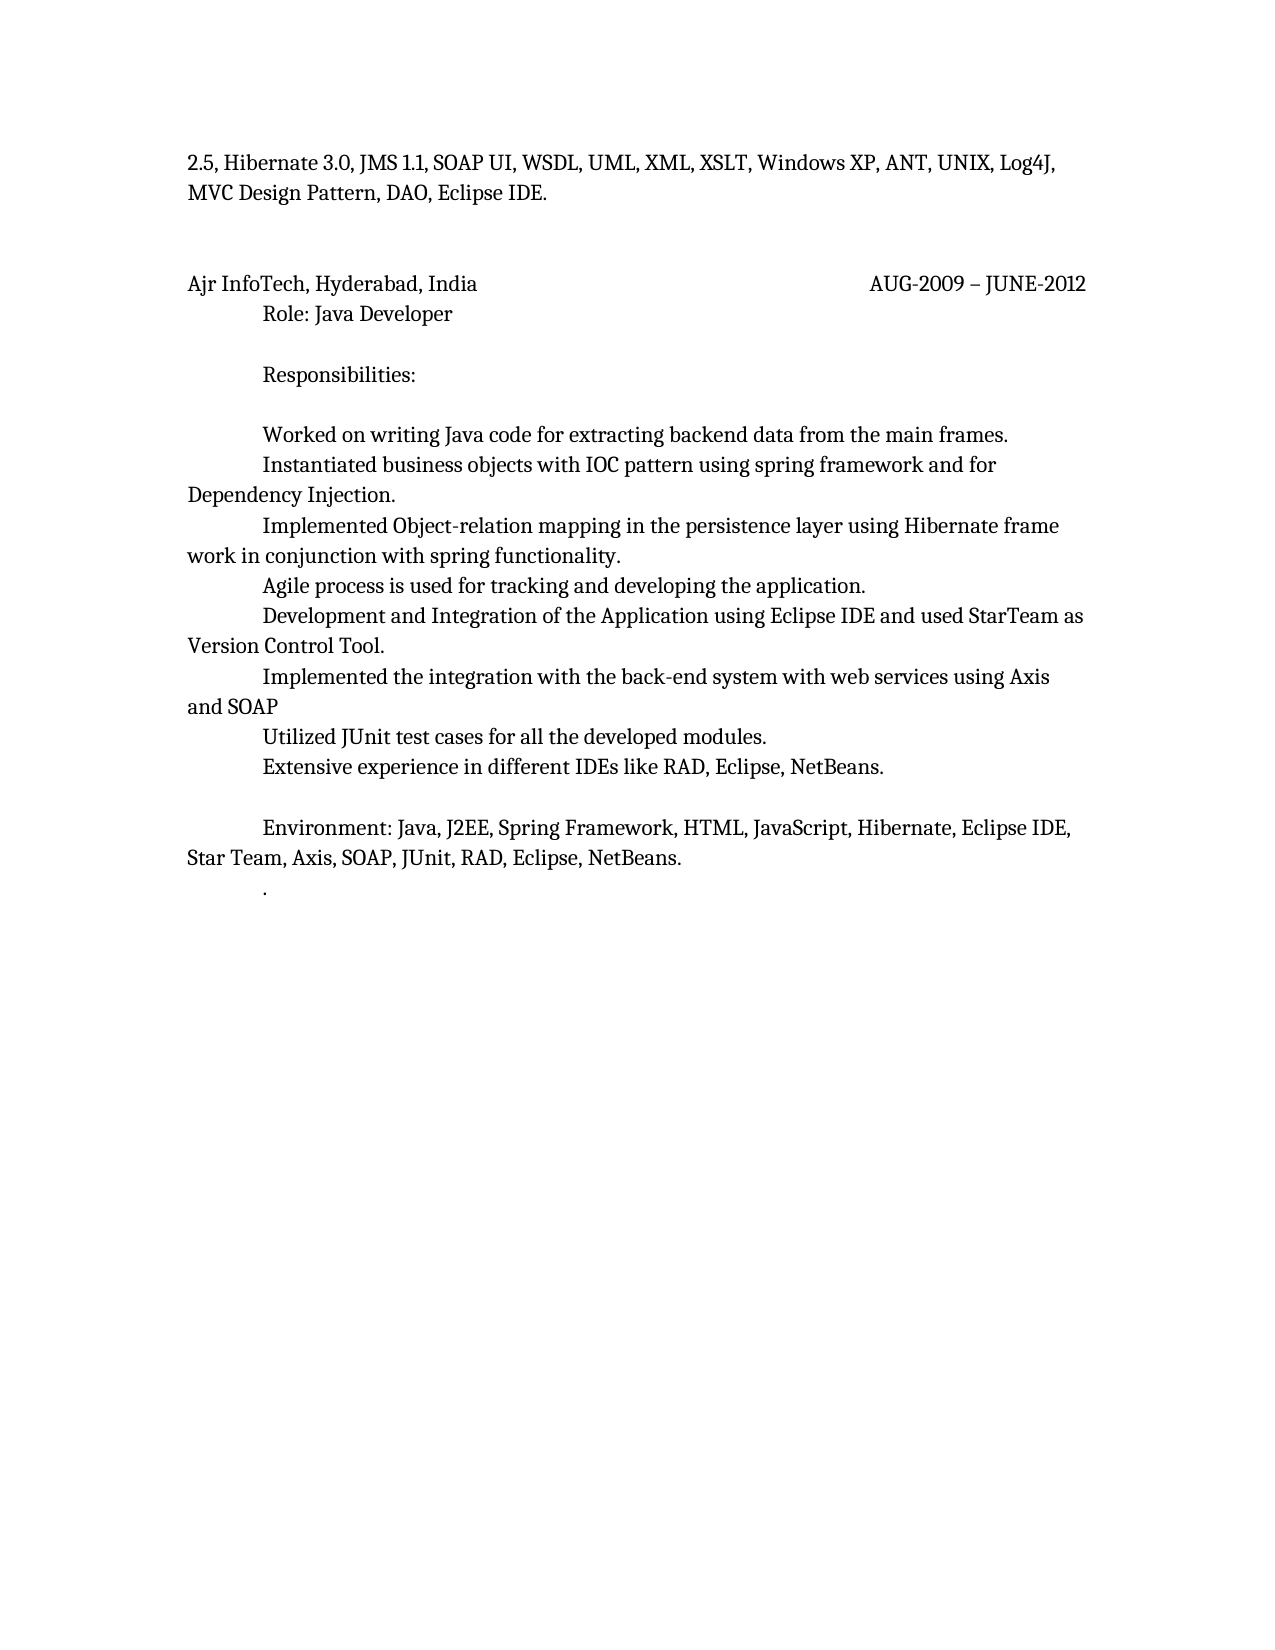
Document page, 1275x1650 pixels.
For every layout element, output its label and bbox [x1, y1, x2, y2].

text [187, 150, 1087, 901]
